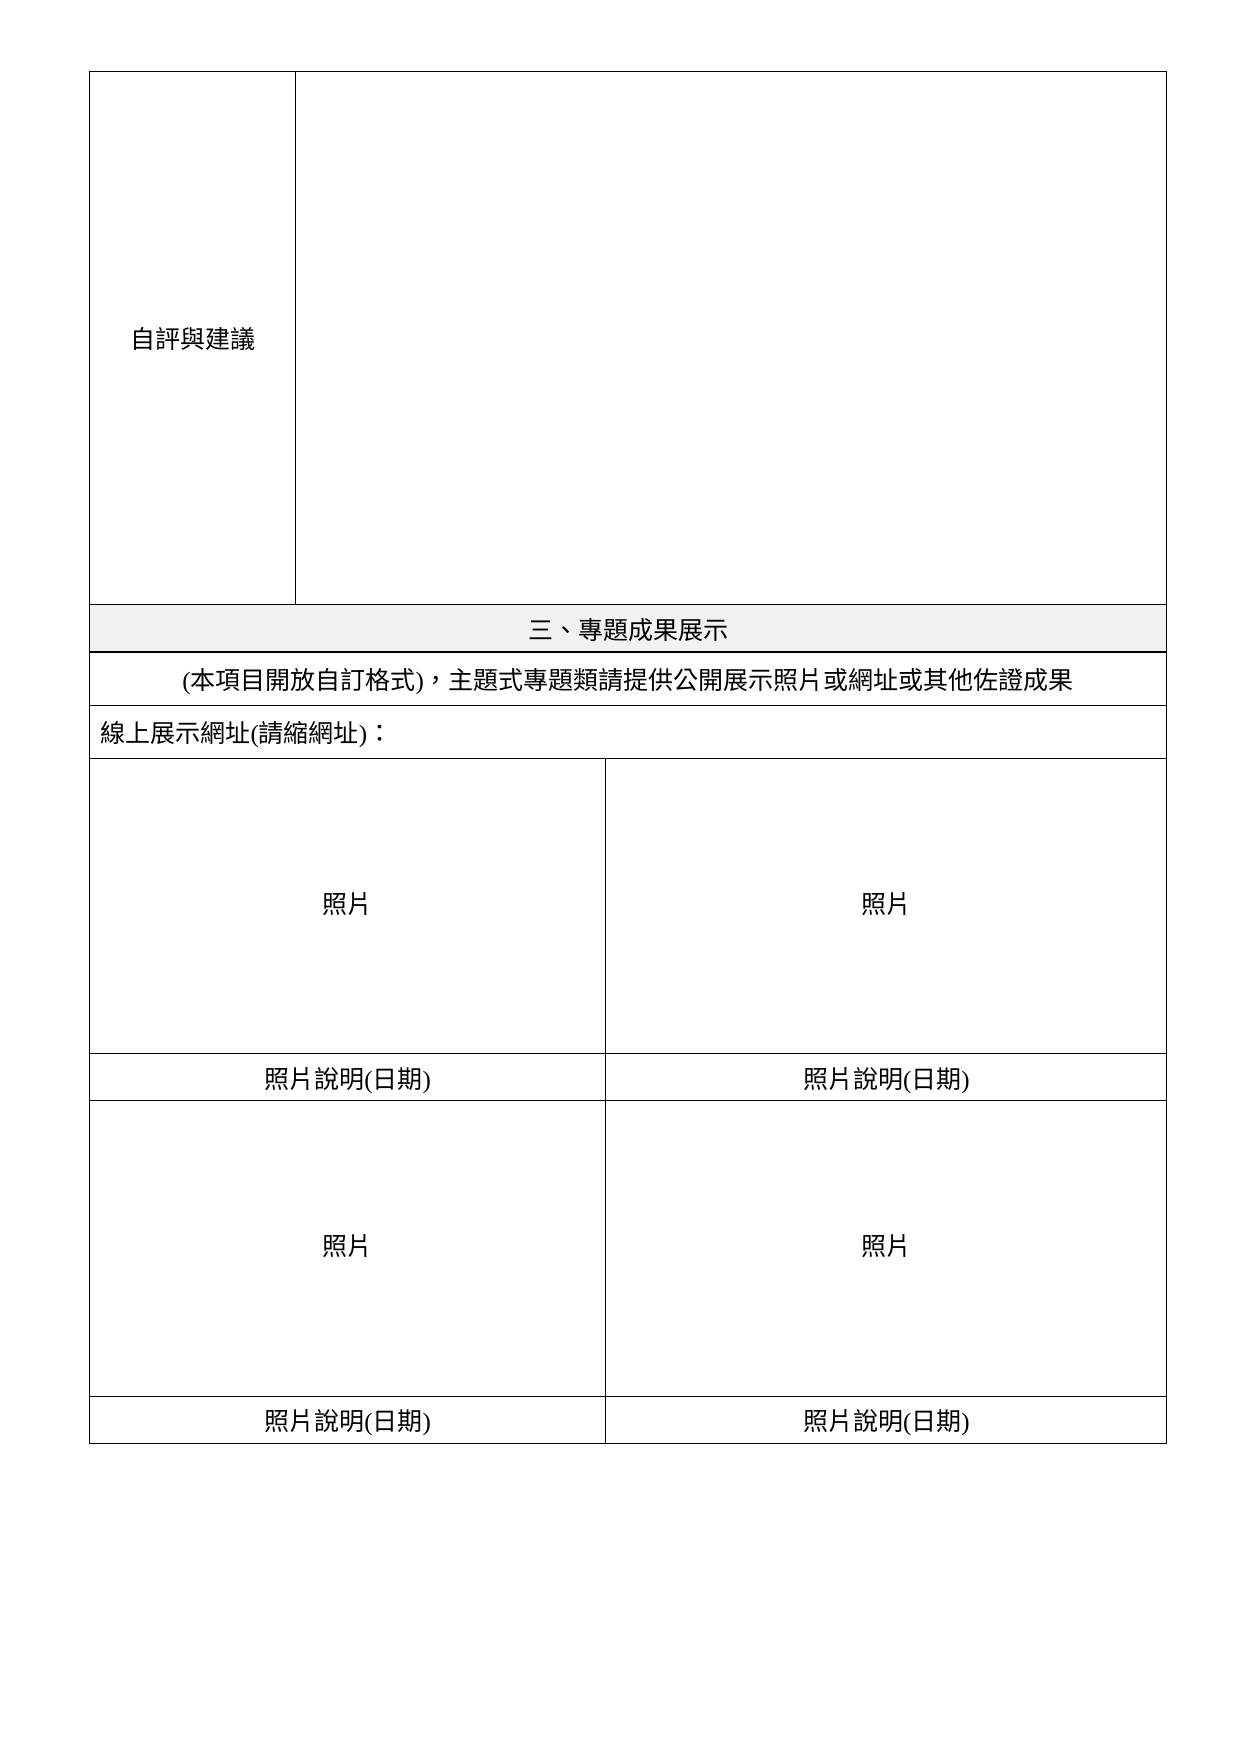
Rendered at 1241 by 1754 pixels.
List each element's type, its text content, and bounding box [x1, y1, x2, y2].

table_cell 照片說明(日期) [606, 1397, 1166, 1443]
table_cell 照片說明(日期) [606, 1054, 1166, 1100]
table_cell (本項目開放自訂格式)，主題式專題類請提供公開展示照片或網址或其他佐證成果 [90, 653, 1166, 704]
table_cell 照片 [90, 1101, 605, 1396]
table_cell 三、專題成果展示 [90, 605, 1166, 651]
table_cell 照片說明(日期) [90, 1054, 605, 1100]
table_cell 照片說明(日期) [90, 1397, 605, 1443]
table_cell [296, 72, 1166, 604]
table_cell 照片 [606, 1101, 1166, 1396]
table_cell 照片 [606, 759, 1166, 1053]
table_cell 自評與建議 [90, 72, 295, 604]
table_cell 線上展示網址(請縮網址)： [90, 706, 1166, 758]
table_cell 照片 [90, 759, 605, 1053]
